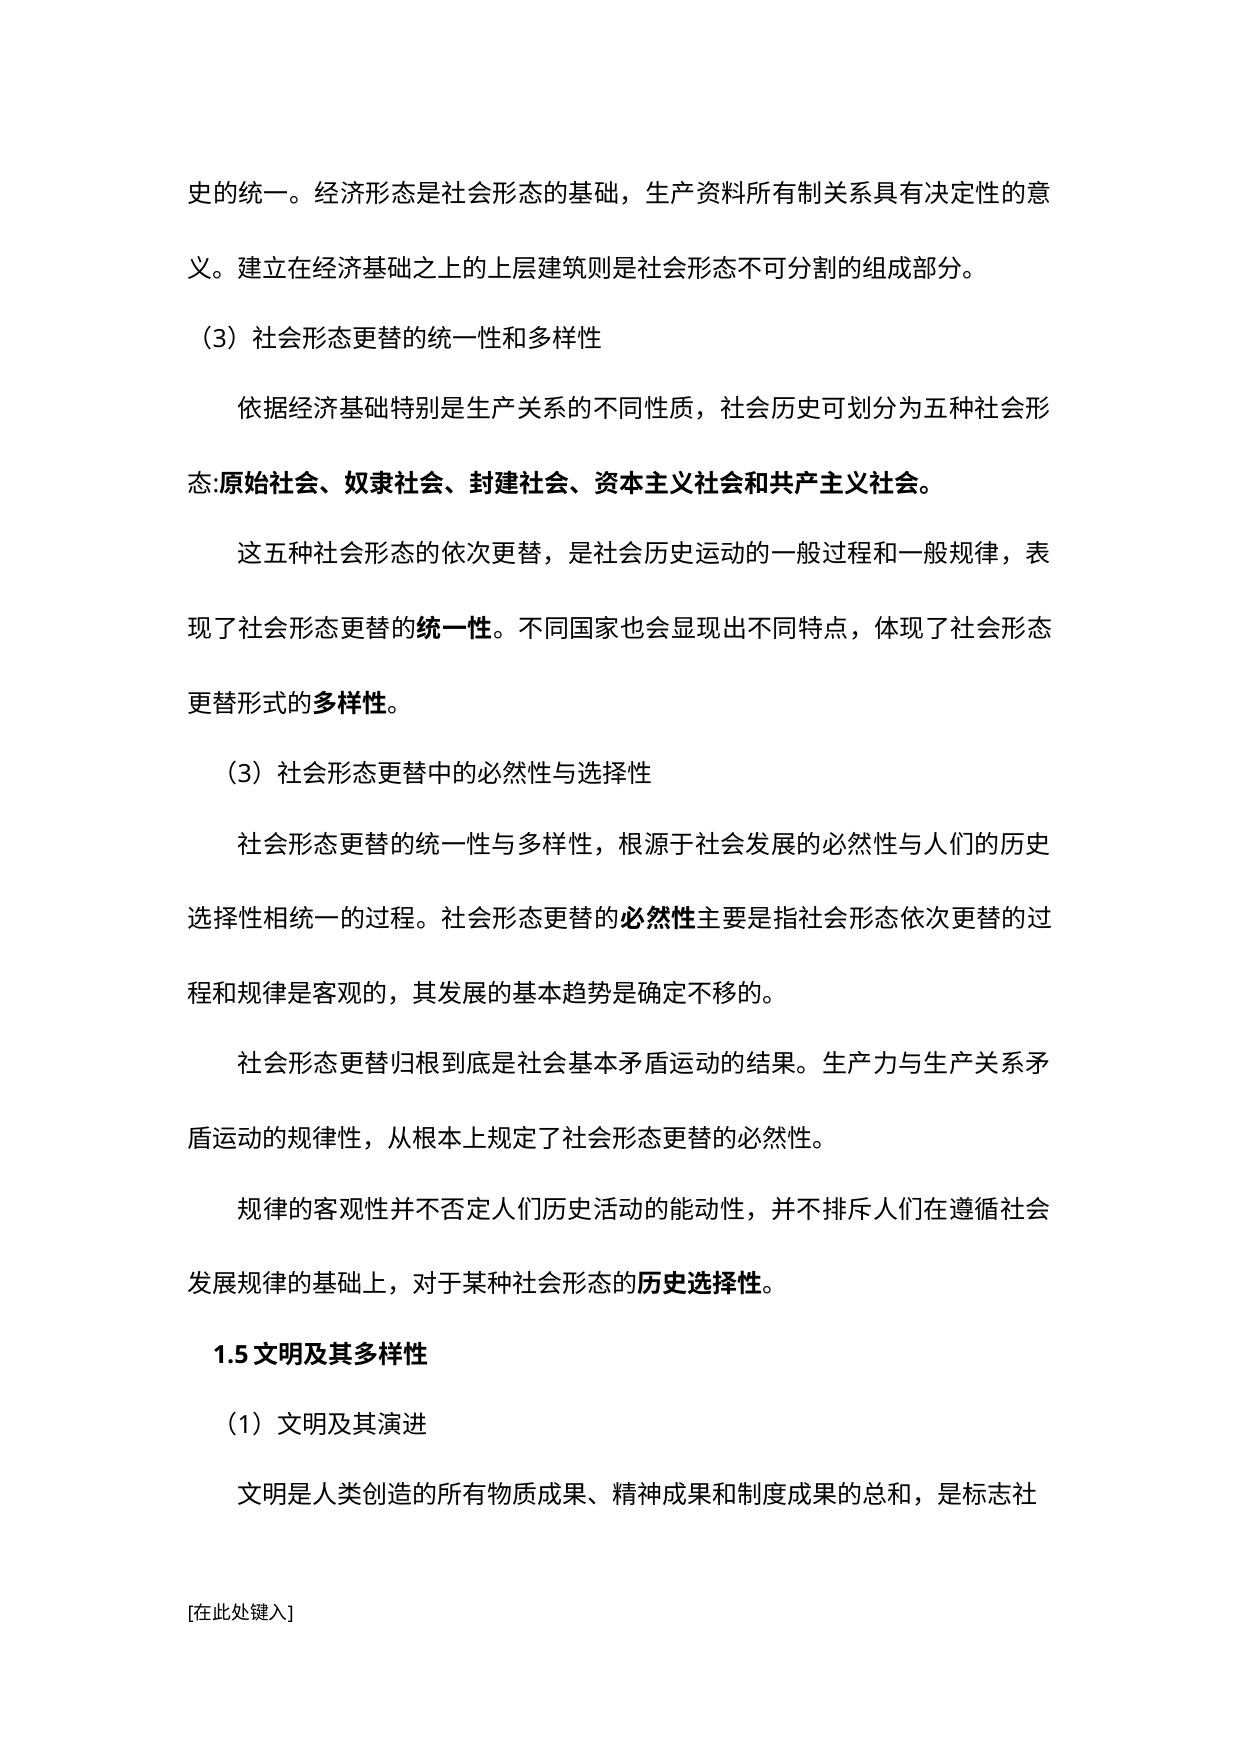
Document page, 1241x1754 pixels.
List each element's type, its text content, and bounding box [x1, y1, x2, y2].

list 社会形态更替归根到底是社会基本矛盾运动的结果。生产力与生产关系矛盾运动的规律性，从根本上规定了社会形态更替的必然性。 [187, 1029, 1053, 1169]
list 社会形态更替的统一性与多样性，根源于社会发展的必然性与人们的历史选择性相统一的过程。社会形态更替的必然性主要是指社会形态依次更替的过程和规律是客观的，其发展的基本趋势是确定不移的。 [187, 810, 1053, 1024]
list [187, 1461, 1053, 1526]
list 这五种社会形态的依次更替，是社会历史运动的一般过程和一般规律，表现了社会形态更替的统一性。不同国家也会显现出不同特点，体现了社会形态更替形式的多样性。 [187, 519, 1053, 734]
list 文明及其演进 [187, 1390, 1053, 1455]
list 1.5文明及其多样性 [187, 1320, 1053, 1385]
list 规律的客观性并不否定人们历史活动的能动性，并不排斥人们在遵循社会发展规律的基础上，对于某种社会形态的历史选择性。 [187, 1175, 1053, 1314]
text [187, 159, 1053, 299]
list 依据经济基础特别是生产关系的不同性质，社会历史可划分为五种社会形态:原始社会、奴隶社会、封建社会、资本主义社会和共产主义社会。 [187, 374, 1053, 514]
list （3）社会形态更替的统一性和多样性 [187, 304, 1053, 369]
list 社会形态更替中的必然性与选择性 [187, 739, 1053, 804]
